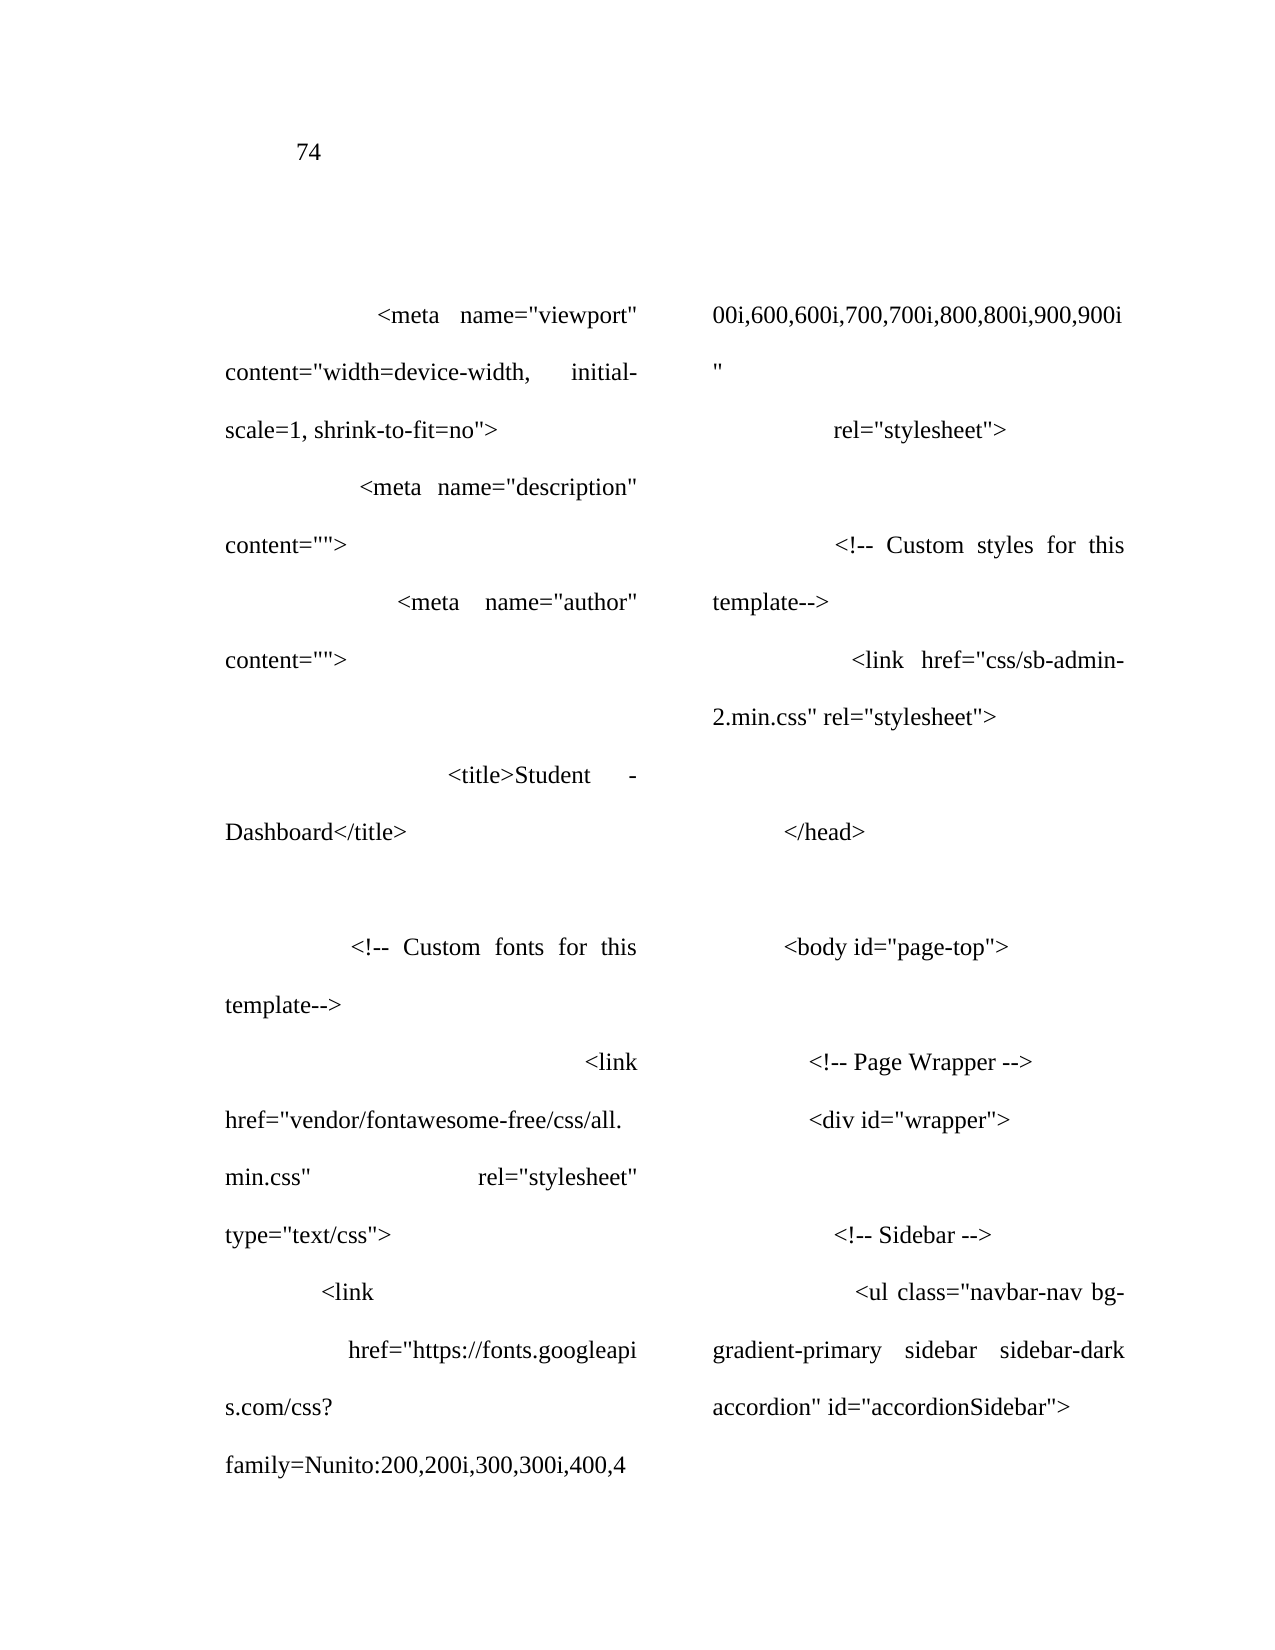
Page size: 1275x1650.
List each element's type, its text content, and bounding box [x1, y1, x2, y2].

text rel="stylesheet"> [712, 415, 1125, 444]
text <div id="wrapper"> [712, 1105, 1125, 1134]
text <title>Student - Dashboard</title> [225, 760, 637, 846]
text <link href="vendor/fontawesome-free/css/all.min.css" rel="stylesheet" type="text/css"> [225, 1047, 637, 1249]
text href="https://fonts.googleapis.com/css?family=Nunito:200,200i,300,300i,400,400i,600,600i,700,700i,800,800i,900,900i" [712, 300, 1125, 386]
text href="https://fonts.googleapis.com/css?family=Nunito:200,200i,300,300i,400,400i,600,600i,700,700i,800,800i,900,900i" [225, 1335, 637, 1479]
text <ul class="navbar-nav bg-gradient-primary sidebar sidebar-dark accordion" id="accordionSidebar"> [712, 1277, 1125, 1421]
text </head> [712, 817, 1125, 846]
text <!-- Custom styles for this template--> [712, 530, 1125, 616]
text <!-- Sidebar --> [712, 1220, 1125, 1249]
text <body id="page-top"> [712, 932, 1125, 961]
text <meta name="description" content=""> [225, 472, 637, 559]
text <!-- Custom fonts for this template--> [225, 932, 637, 1019]
text <meta name="viewport" content="width=device-width, initial-scale=1, shrink-to-fit=no"> [225, 300, 637, 444]
text <link [225, 1277, 637, 1306]
text <link href="css/sb-admin-2.min.css" rel="stylesheet"> [712, 645, 1125, 731]
text <meta name="author" content=""> [225, 587, 637, 674]
text <!-- Page Wrapper --> [712, 1047, 1125, 1076]
